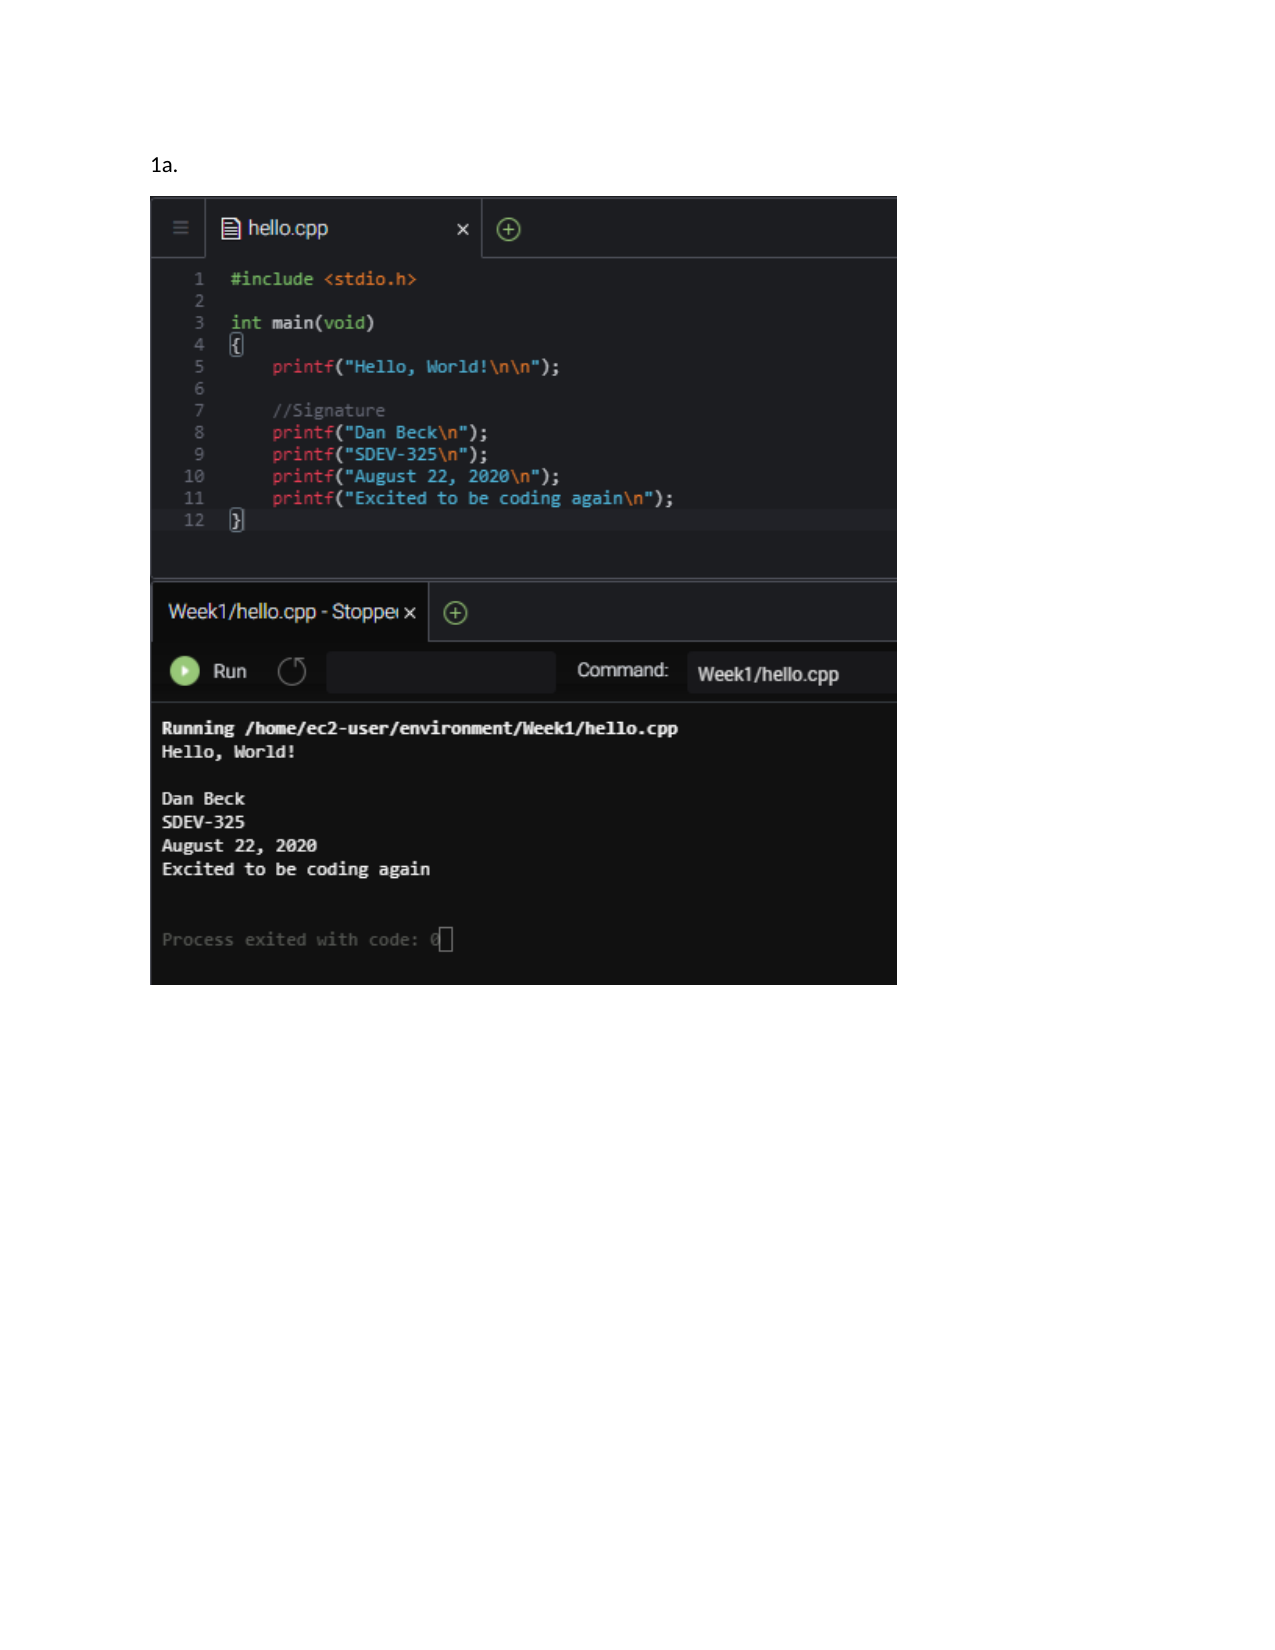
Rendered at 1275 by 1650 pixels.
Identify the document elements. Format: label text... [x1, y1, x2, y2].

picture [150, 196, 897, 985]
text 1a. [150, 150, 1125, 178]
